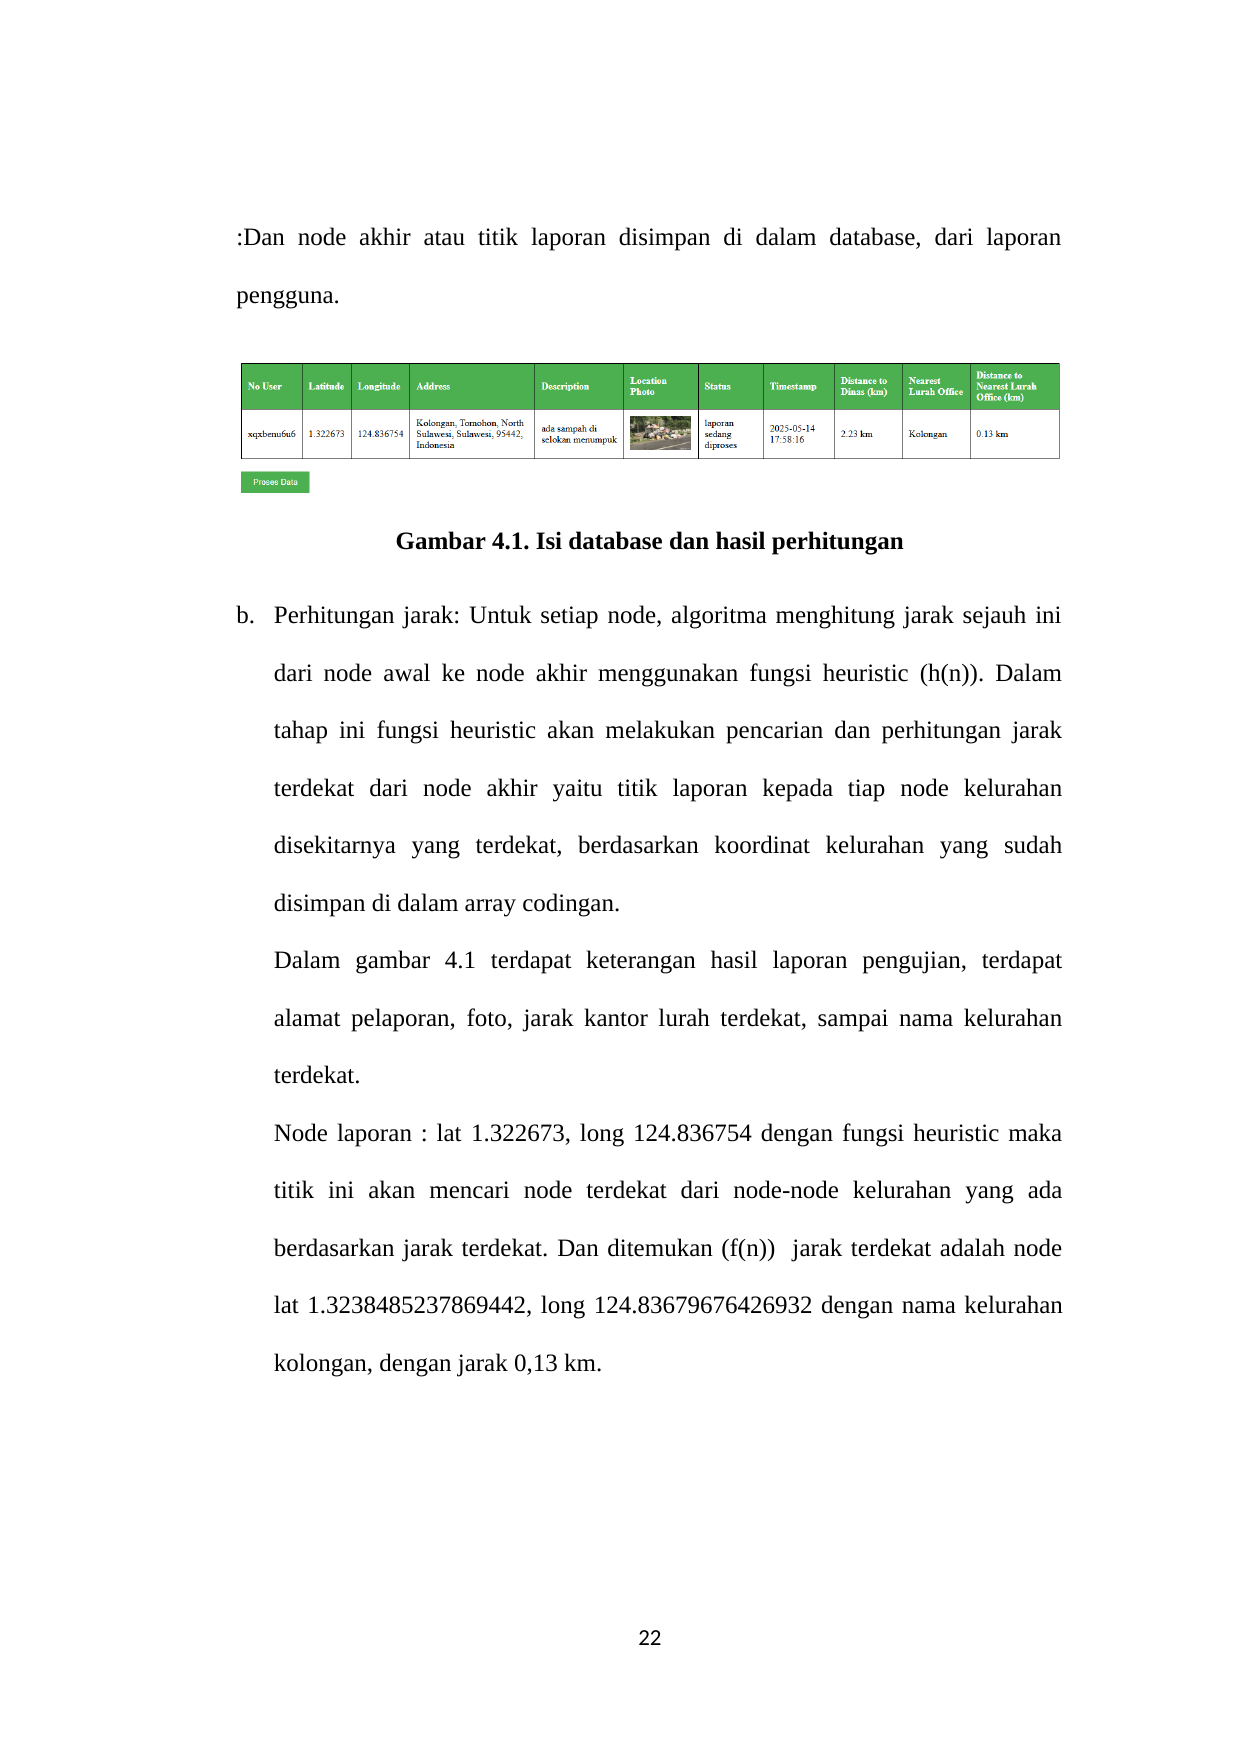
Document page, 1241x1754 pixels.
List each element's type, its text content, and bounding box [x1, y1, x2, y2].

picture [236, 353, 1064, 498]
list Perhitungan jarak: Untuk setiap node, algoritma menghitung jarak sejauh ini dari node awal ke node akhir menggunakan fungsi heuristic (h(n)). Dalam tahap ini fungsi heuristic akan melakukan pencarian dan perhitungan jarak terdekat dari node akhir yaitu titik laporan kepada tiap node kelurahan disekitarnya yang terdekat, berdasarkan koordinat kelurahan yang sudah disimpan di dalam array codingan. [236, 600, 1063, 917]
text Gambar 4.1. Isi database dan hasil perhitungan [236, 498, 1063, 555]
text :Dan node akhir atau titik laporan disimpan di dalam database, dari laporan pengguna. [236, 222, 1063, 308]
list Node laporan : lat 1.322673, long 124.836754 dengan fungsi heuristic maka titik ini akan mencari node terdekat dari node-node kelurahan yang ada berdasarkan jarak terdekat. Dan ditemukan (f(n)) jarak terdekat adalah node lat 1.3238485237869442, long 124.83679676426932 dengan nama kelurahan kolongan, dengan jarak 0,13 km. [274, 1118, 1063, 1377]
list Dalam gambar 4.1 terdapat keterangan hasil laporan pengujian, terdapat alamat pelaporan, foto, jarak kantor lurah terdekat, sampai nama kelurahan terdekat. [274, 945, 1063, 1089]
